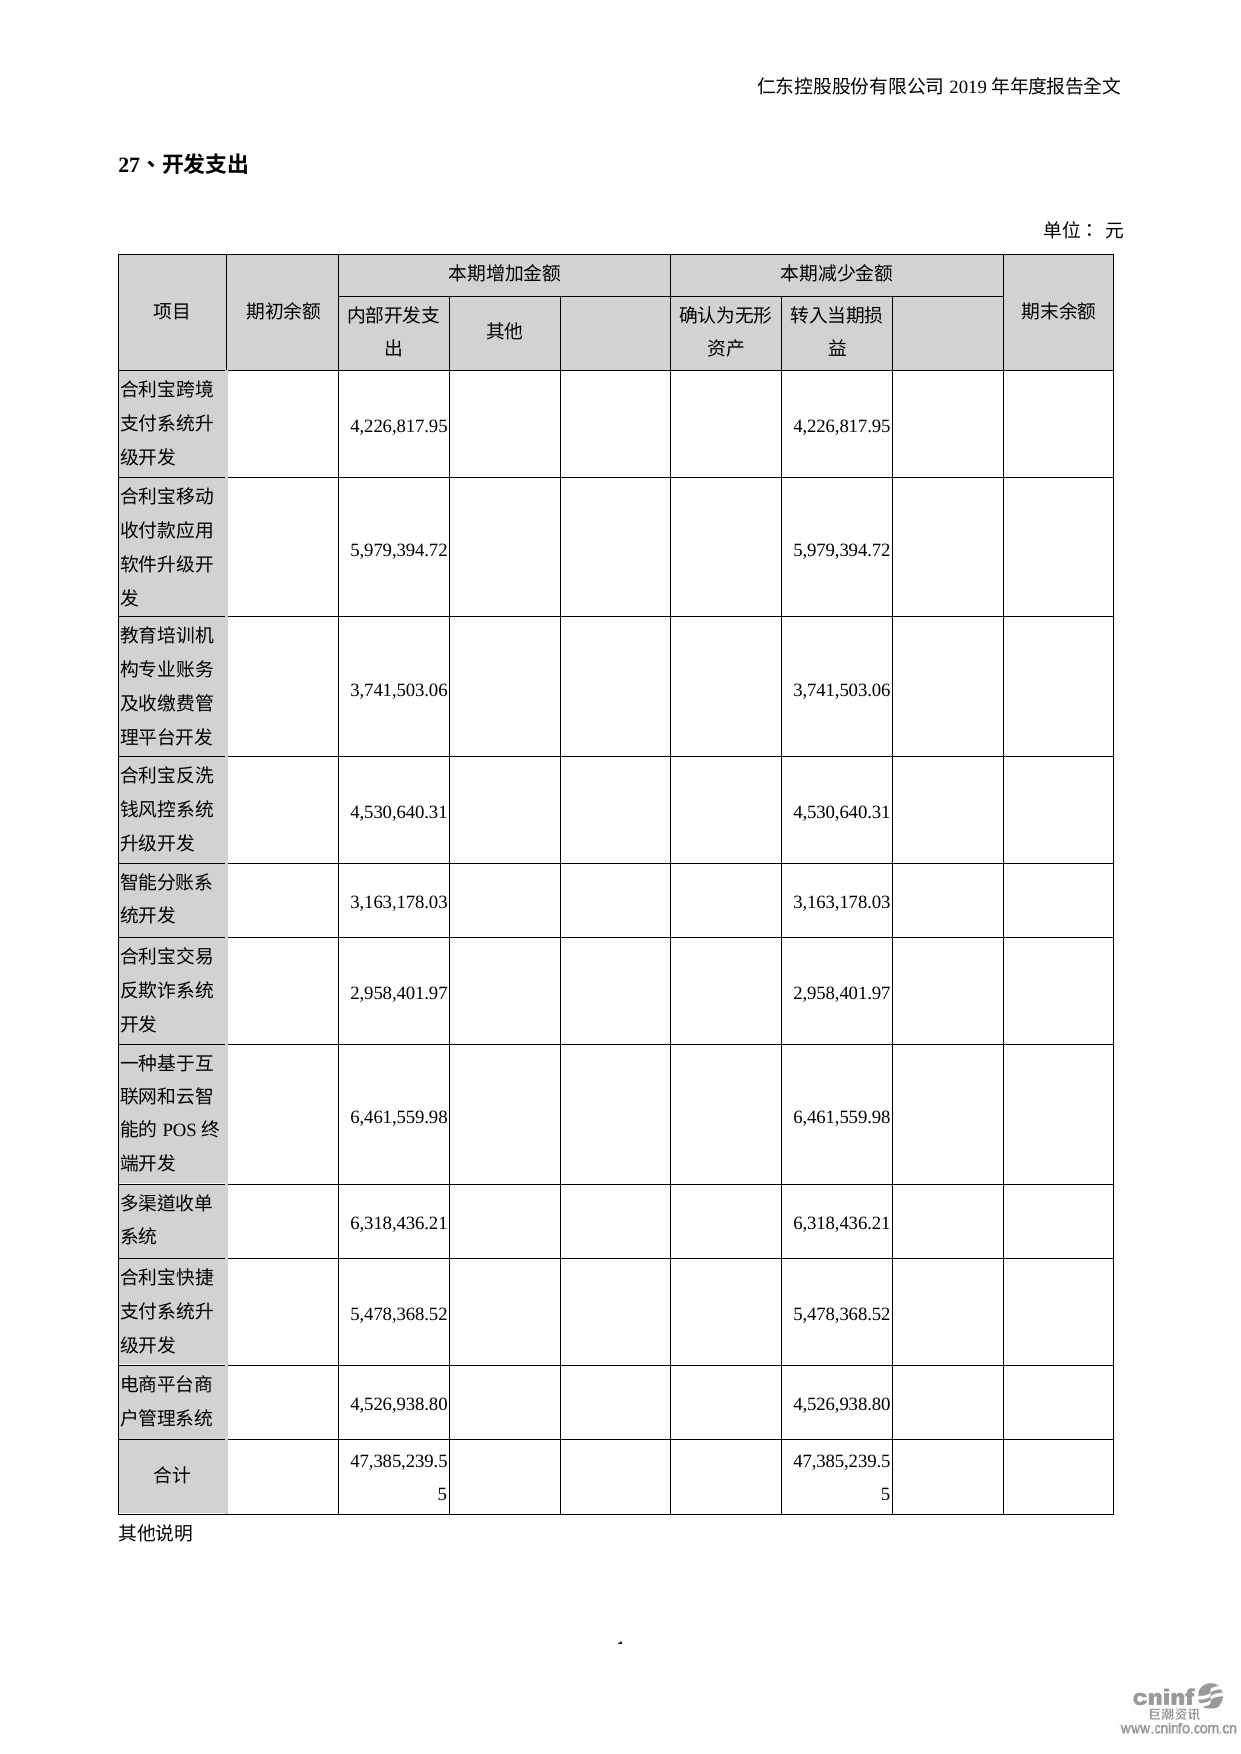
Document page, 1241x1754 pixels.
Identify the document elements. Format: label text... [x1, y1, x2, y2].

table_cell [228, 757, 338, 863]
text 其他说明 [118, 1520, 1240, 1546]
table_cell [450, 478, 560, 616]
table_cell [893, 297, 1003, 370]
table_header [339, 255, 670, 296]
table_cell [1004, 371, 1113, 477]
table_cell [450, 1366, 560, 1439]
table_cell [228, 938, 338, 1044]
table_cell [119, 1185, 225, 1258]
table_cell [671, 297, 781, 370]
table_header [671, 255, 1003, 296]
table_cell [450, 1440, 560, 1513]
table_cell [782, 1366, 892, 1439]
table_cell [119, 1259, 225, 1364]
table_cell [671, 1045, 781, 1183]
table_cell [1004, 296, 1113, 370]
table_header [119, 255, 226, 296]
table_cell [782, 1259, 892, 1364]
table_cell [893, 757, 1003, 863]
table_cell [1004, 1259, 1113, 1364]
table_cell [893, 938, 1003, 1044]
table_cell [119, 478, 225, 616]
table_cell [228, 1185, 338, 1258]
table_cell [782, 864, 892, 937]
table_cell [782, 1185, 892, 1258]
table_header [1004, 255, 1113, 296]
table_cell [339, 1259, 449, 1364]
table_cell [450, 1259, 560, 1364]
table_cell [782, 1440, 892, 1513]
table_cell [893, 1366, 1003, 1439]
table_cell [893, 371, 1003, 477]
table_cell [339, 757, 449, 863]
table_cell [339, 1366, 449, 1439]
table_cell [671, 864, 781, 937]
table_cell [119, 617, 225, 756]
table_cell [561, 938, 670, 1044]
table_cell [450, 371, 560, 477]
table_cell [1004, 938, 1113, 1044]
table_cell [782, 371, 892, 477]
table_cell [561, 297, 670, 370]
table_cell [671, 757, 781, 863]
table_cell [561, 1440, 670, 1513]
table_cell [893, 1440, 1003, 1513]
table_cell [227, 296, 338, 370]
subtitle 27、开发支出 [118, 149, 1240, 179]
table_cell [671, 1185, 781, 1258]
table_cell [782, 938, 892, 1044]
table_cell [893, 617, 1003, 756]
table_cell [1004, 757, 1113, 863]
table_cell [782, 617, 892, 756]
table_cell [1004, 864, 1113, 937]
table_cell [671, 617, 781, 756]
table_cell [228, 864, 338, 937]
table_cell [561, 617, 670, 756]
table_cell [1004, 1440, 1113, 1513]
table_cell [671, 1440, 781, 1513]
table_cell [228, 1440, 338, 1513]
picture [1115, 1680, 1240, 1737]
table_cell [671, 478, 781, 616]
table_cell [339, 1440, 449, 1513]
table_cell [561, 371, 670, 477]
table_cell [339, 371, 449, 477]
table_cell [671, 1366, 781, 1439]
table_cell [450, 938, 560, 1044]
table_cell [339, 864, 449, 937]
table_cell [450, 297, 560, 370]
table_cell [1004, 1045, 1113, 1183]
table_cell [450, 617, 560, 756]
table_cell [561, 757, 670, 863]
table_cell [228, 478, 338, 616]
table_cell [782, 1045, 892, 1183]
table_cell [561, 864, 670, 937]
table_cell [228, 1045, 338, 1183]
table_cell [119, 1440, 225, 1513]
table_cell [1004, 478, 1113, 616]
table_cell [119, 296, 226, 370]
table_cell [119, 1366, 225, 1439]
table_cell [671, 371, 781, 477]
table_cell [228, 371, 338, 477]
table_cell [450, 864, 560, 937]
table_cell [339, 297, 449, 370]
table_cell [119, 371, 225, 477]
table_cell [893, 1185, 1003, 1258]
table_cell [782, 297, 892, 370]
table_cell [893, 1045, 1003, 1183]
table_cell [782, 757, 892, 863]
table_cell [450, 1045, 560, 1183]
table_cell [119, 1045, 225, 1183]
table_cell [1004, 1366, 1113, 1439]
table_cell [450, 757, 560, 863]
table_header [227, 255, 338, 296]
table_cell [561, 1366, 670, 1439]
text 单位： 元 [102, 217, 1123, 243]
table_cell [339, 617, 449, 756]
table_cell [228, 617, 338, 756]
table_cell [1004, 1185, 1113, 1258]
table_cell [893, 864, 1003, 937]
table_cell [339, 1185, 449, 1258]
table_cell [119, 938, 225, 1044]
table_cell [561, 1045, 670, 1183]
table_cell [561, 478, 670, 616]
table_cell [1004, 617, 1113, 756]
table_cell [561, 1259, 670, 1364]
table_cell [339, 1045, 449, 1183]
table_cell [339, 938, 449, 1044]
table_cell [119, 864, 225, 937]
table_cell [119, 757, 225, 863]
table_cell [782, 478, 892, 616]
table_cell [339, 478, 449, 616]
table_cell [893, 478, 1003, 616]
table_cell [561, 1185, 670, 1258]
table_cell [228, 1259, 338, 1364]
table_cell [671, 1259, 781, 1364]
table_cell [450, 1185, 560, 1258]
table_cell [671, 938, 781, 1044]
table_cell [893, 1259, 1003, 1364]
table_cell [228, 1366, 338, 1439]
